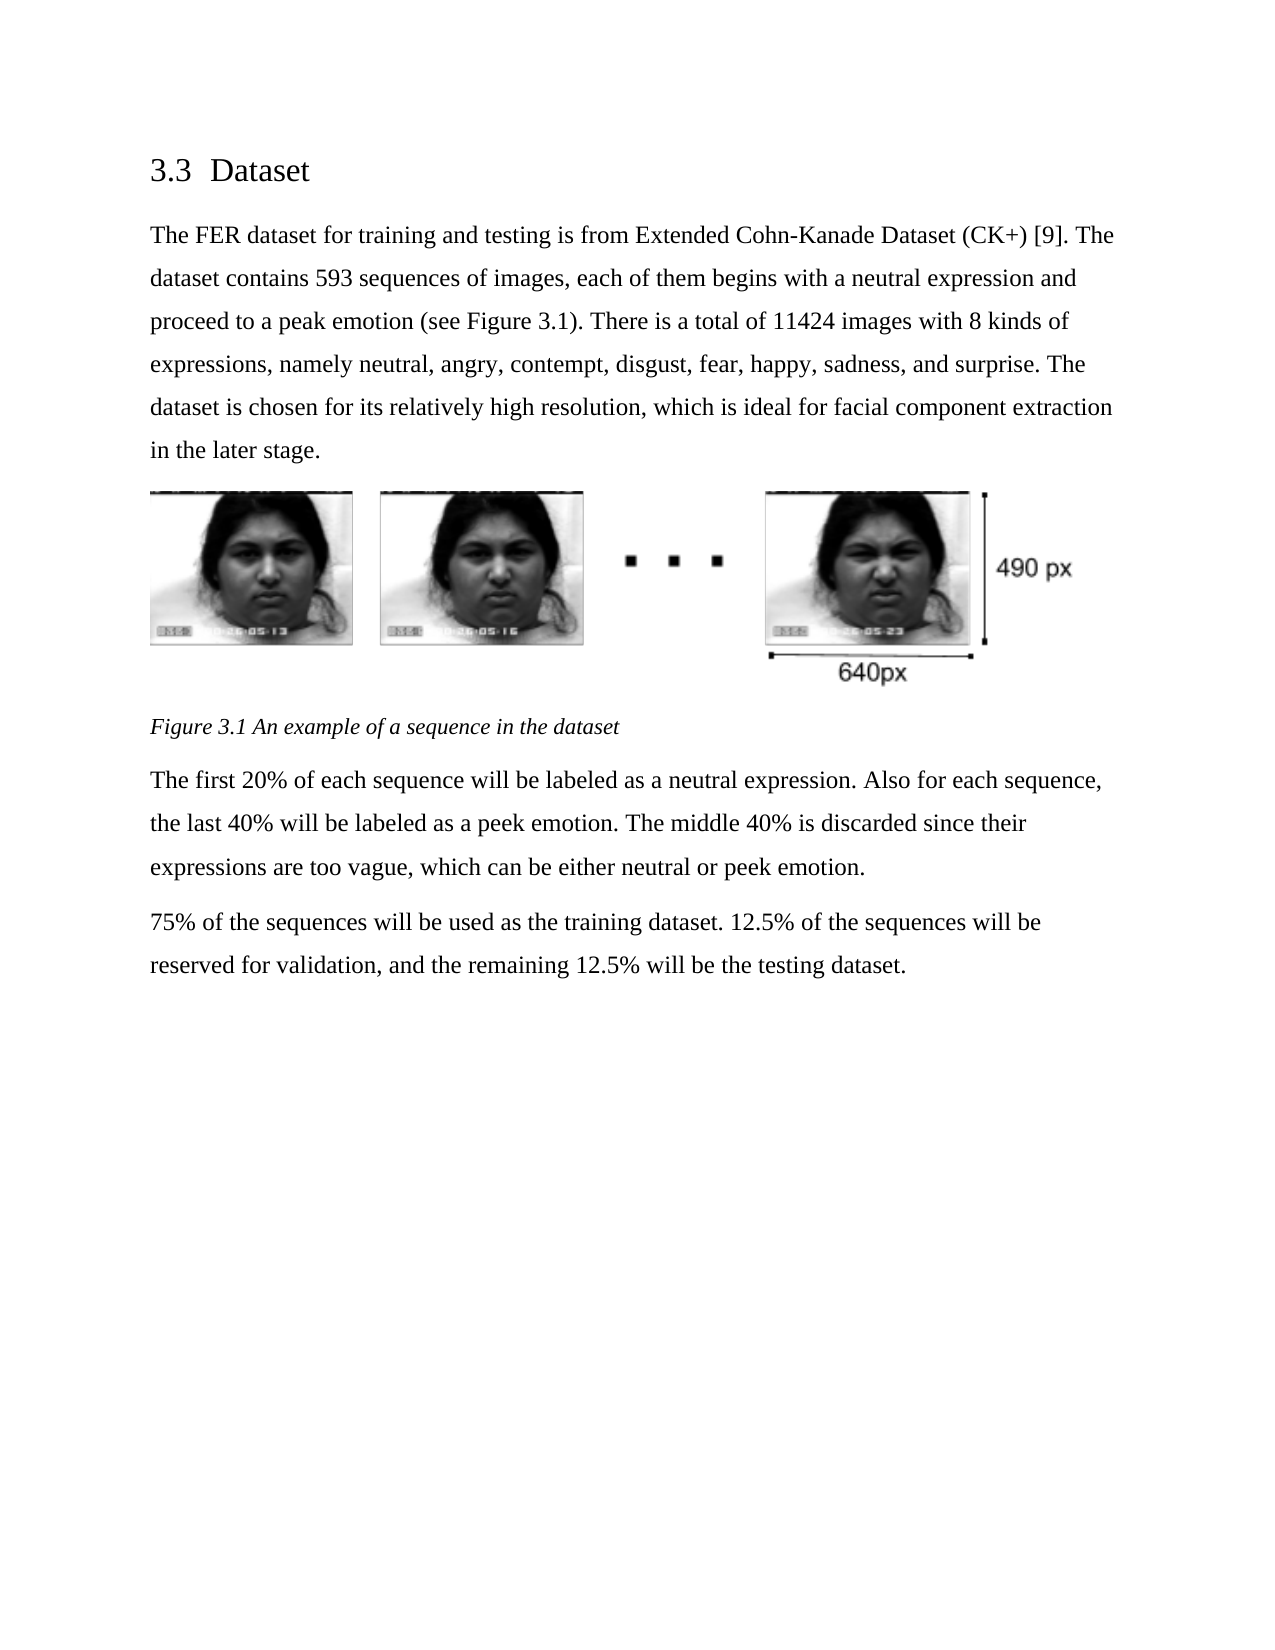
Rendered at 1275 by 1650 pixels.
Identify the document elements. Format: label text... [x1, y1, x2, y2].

text The FER dataset for training and testing is from Extended Cohn-Kanade Dataset (CK+) [9]. The dataset contains 593 sequences of images, each of them begins with a neutral expression and proceed to a peak emotion (see Figure 3.1). There is a total of 11424 images with 8 kinds of expressions, namely neutral, angry, contempt, disgust, fear, happy, sadness, and surprise. The dataset is chosen for its relatively high resolution, which is ideal for facial component extraction in the later stage. [150, 220, 1125, 464]
picture [150, 491, 1090, 687]
text The first 20% of each sequence will be labeled as a neutral expression. Also for each sequence, the last 40% will be labeled as a peek emotion. The middle 40% is discarded since their expressions are too vague, which can be either neutral or peek emotion. [150, 765, 1125, 880]
subtitle Dataset [150, 150, 1125, 188]
text Figure 3.1 An example of a sequence in the dataset [150, 713, 1125, 740]
text 75% of the sequences will be used as the training dataset. 12.5% of the sequences will be reserved for validation, and the remaining 12.5% will be the testing dataset. [150, 907, 1125, 979]
